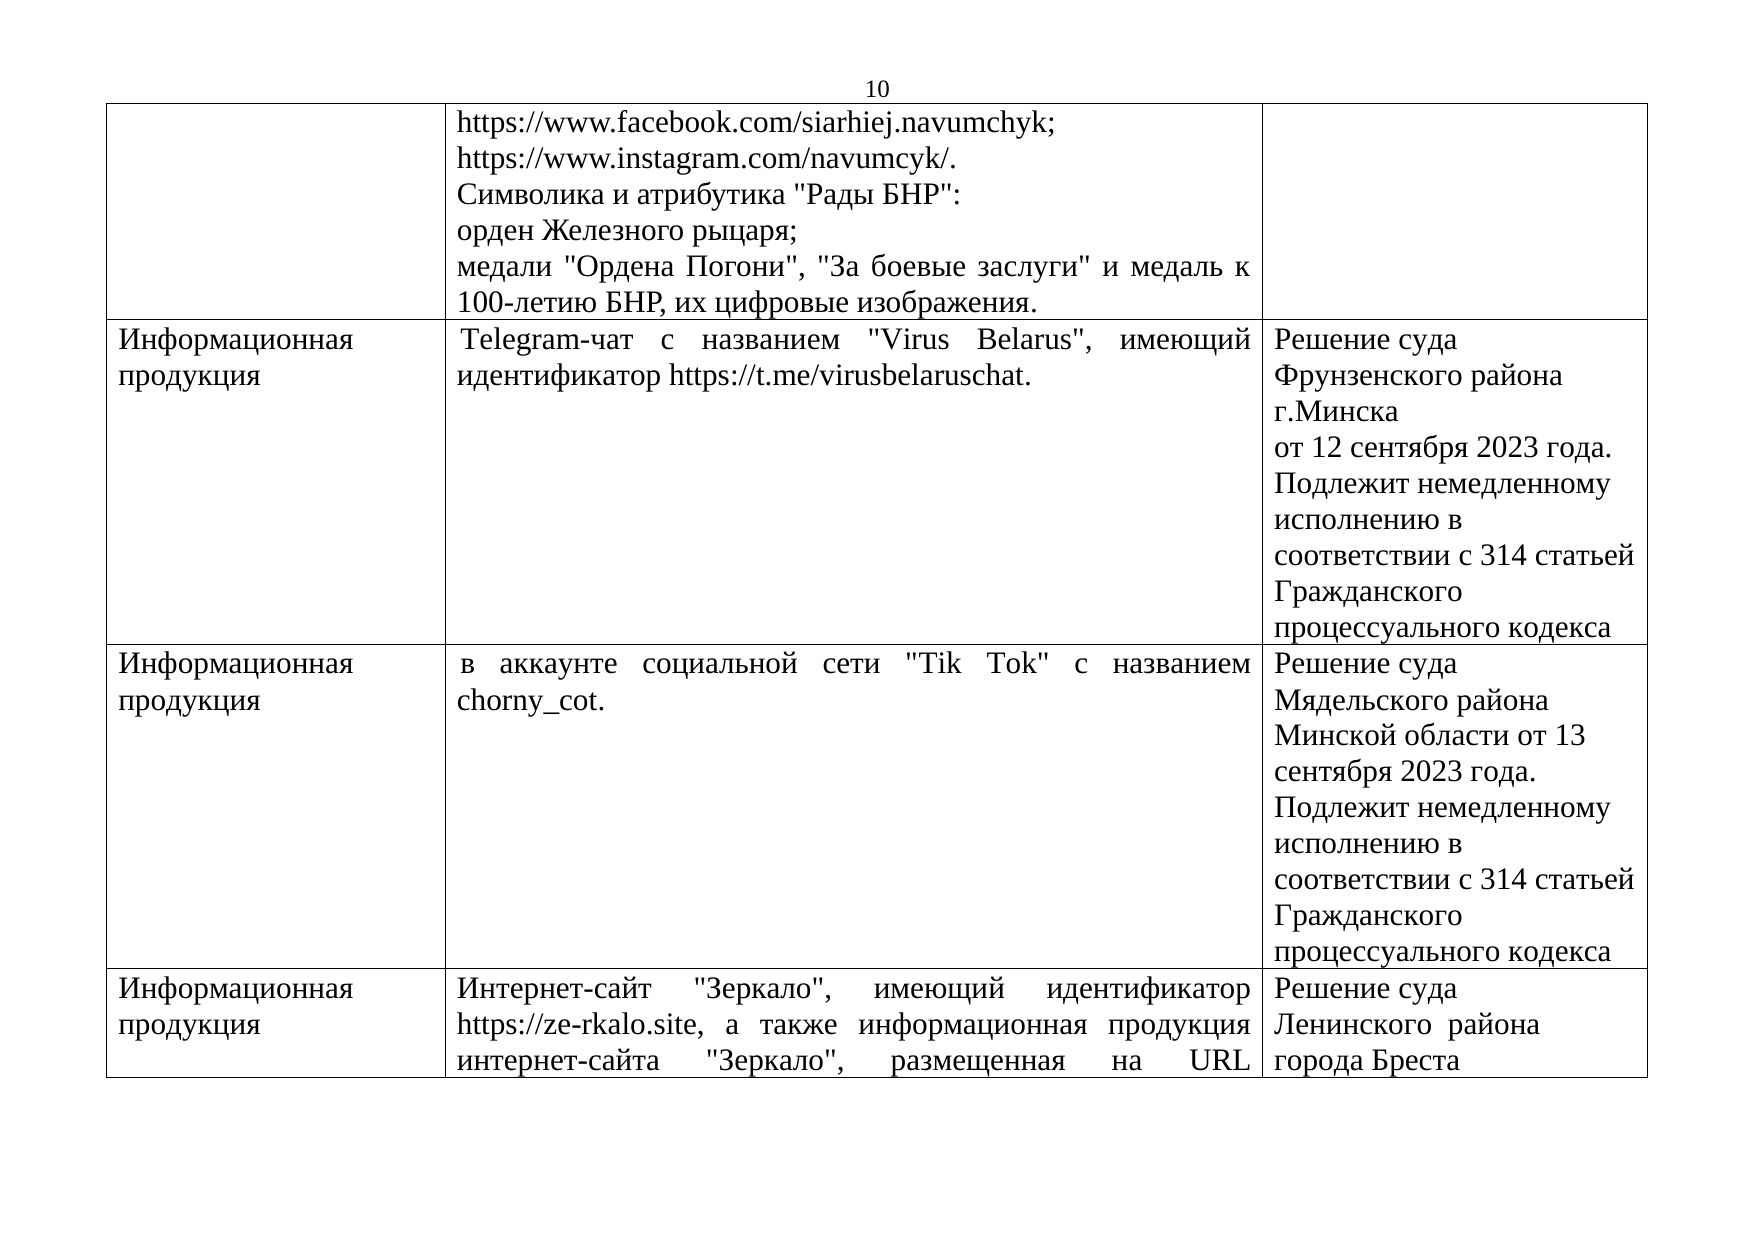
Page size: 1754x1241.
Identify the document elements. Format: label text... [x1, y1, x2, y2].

table_cell в аккаунте социальной сети "Tik Tok" с названием chorny_cot. [446, 645, 1262, 968]
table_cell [1263, 969, 1647, 1077]
table_cell Информационная продукция [107, 645, 445, 968]
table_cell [107, 969, 445, 1077]
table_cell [107, 104, 445, 319]
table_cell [446, 969, 1262, 1077]
table_cell Решение суда Мядельского района Минской области от 13 сентября 2023 года. Подлежит немедленному исполнению в соответствии с 314 статьей Гражданского процессуального кодекса [1263, 645, 1647, 968]
table_cell Telegram-чат с названием "Virus Belarus", имеющий идентификатор https://t.me/virusbelaruschat. [446, 320, 1262, 644]
table_cell Решение суда Фрунзенского района г.Минска от 12 сентября 2023 года. Подлежит немедленному исполнению в соответствии с 314 статьей Гражданского процессуального кодекса [1263, 320, 1647, 644]
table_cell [446, 104, 1262, 319]
table_cell Информационная продукция [107, 320, 445, 644]
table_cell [1263, 104, 1647, 319]
